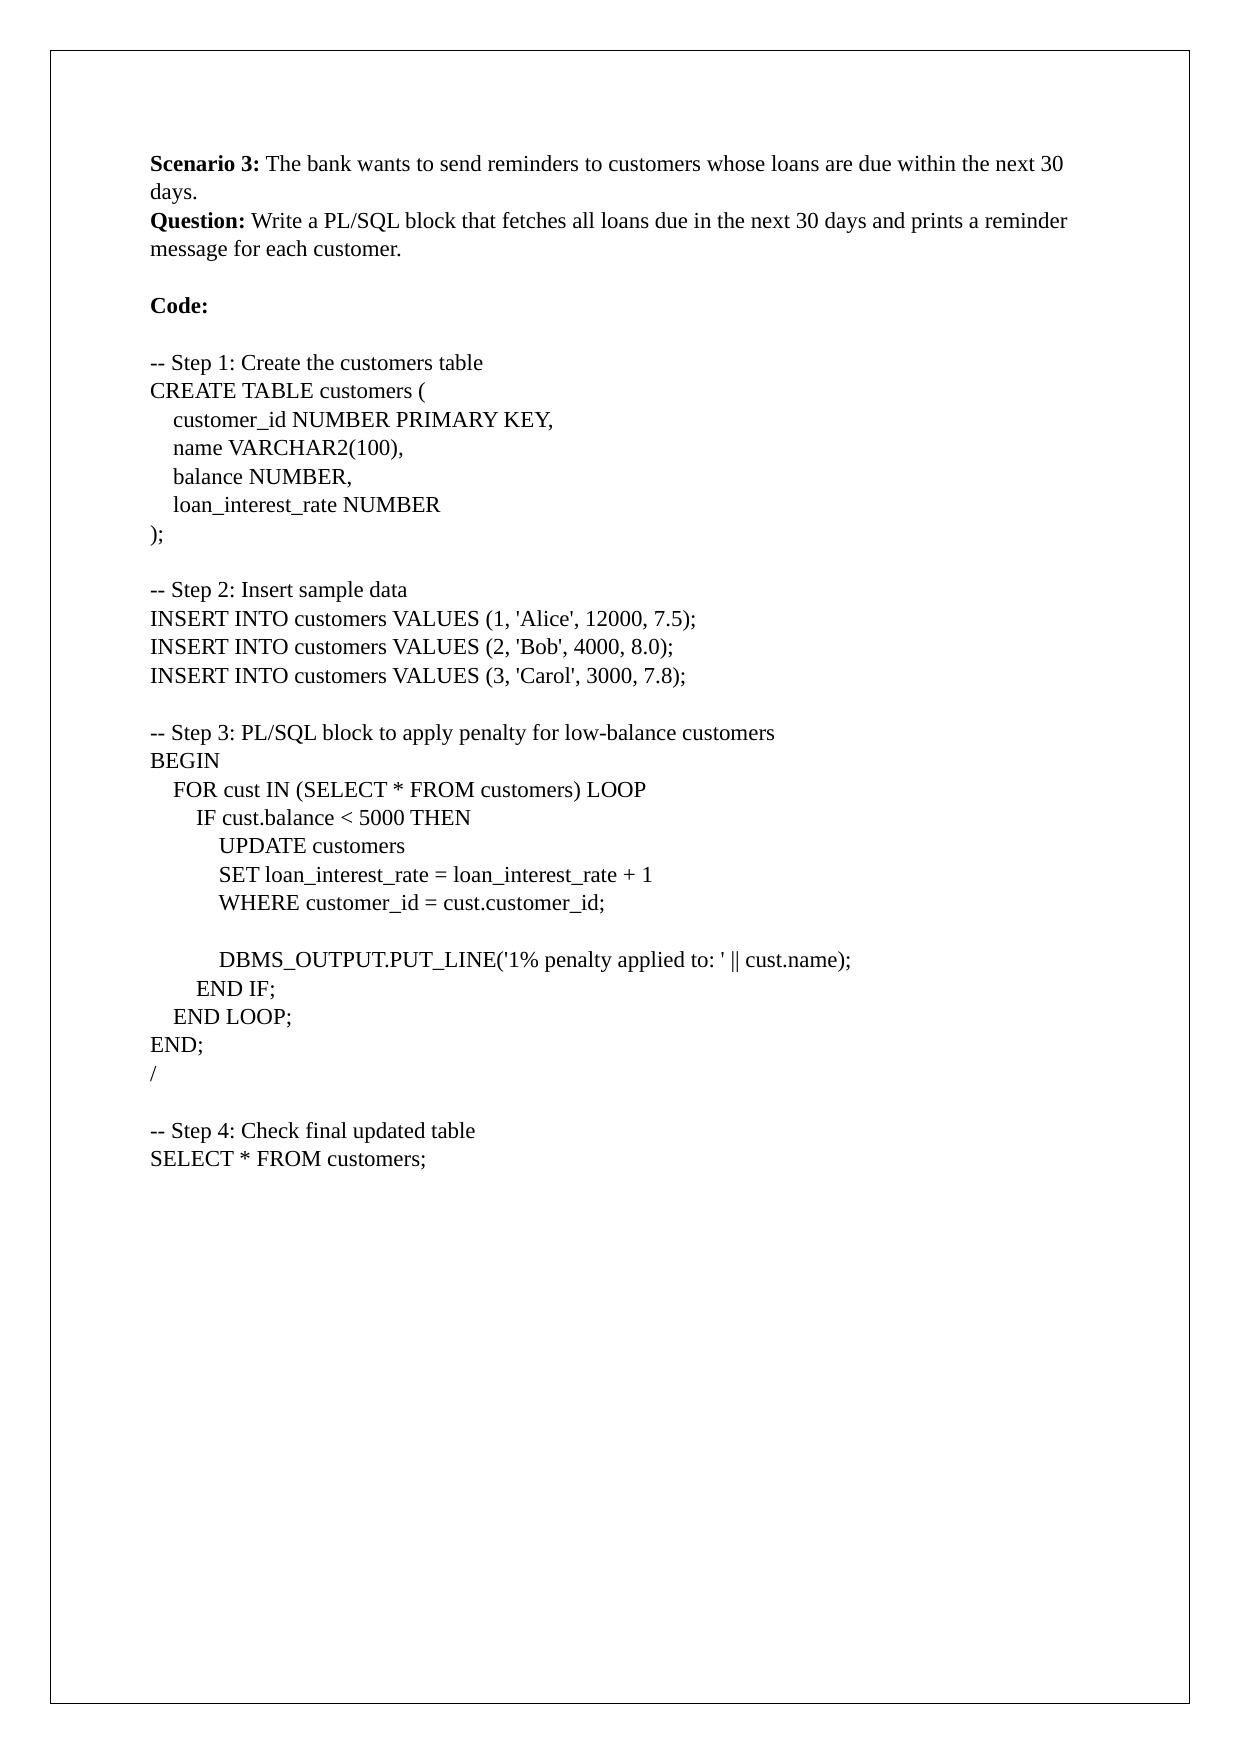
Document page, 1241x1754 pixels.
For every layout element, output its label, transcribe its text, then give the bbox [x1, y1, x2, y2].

text Question: Write a PL/SQL block that fetches all loans due in the next 30 days and prints a reminder message for each customer. [150, 207, 1090, 262]
text UPDATE customers [150, 832, 1090, 859]
text WHERE customer_id = cust.customer_id; [150, 889, 1090, 916]
text INSERT INTO customers VALUES (2, 'Bob', 4000, 8.0); [150, 633, 1090, 660]
text -- Step 3: PL/SQL block to apply penalty for low-balance customers [150, 719, 1090, 745]
text loan_interest_rate NUMBER [150, 491, 1090, 518]
text END LOOP; [150, 1003, 1090, 1029]
text balance NUMBER, [150, 463, 1090, 489]
text Code: [150, 292, 1090, 318]
text ); [150, 520, 1090, 546]
text Scenario 3: The bank wants to send reminders to customers whose loans are due within the next 30 days. [150, 150, 1090, 205]
text SELECT * FROM customers; [150, 1145, 1090, 1172]
text END; [150, 1032, 1090, 1058]
text customer_id NUMBER PRIMARY KEY, [150, 406, 1090, 432]
text CREATE TABLE customers ( [150, 377, 1090, 404]
text IF cust.balance < 5000 THEN [150, 804, 1090, 830]
text INSERT INTO customers VALUES (3, 'Carol', 3000, 7.8); [150, 662, 1090, 688]
text SET loan_interest_rate = loan_interest_rate + 1 [150, 861, 1090, 887]
text name VARCHAR2(100), [150, 434, 1090, 461]
text -- Step 2: Insert sample data [150, 577, 1090, 603]
text DBMS_OUTPUT.PUT_LINE('1% penalty applied to: ' || cust.name); [150, 946, 1090, 973]
text BEGIN [150, 747, 1090, 773]
text -- Step 4: Check final updated table [150, 1117, 1090, 1143]
text -- Step 1: Create the customers table [150, 349, 1090, 375]
text INSERT INTO customers VALUES (1, 'Alice', 12000, 7.5); [150, 605, 1090, 631]
text / [150, 1060, 1090, 1086]
text END IF; [150, 975, 1090, 1001]
text FOR cust IN (SELECT * FROM customers) LOOP [150, 776, 1090, 802]
